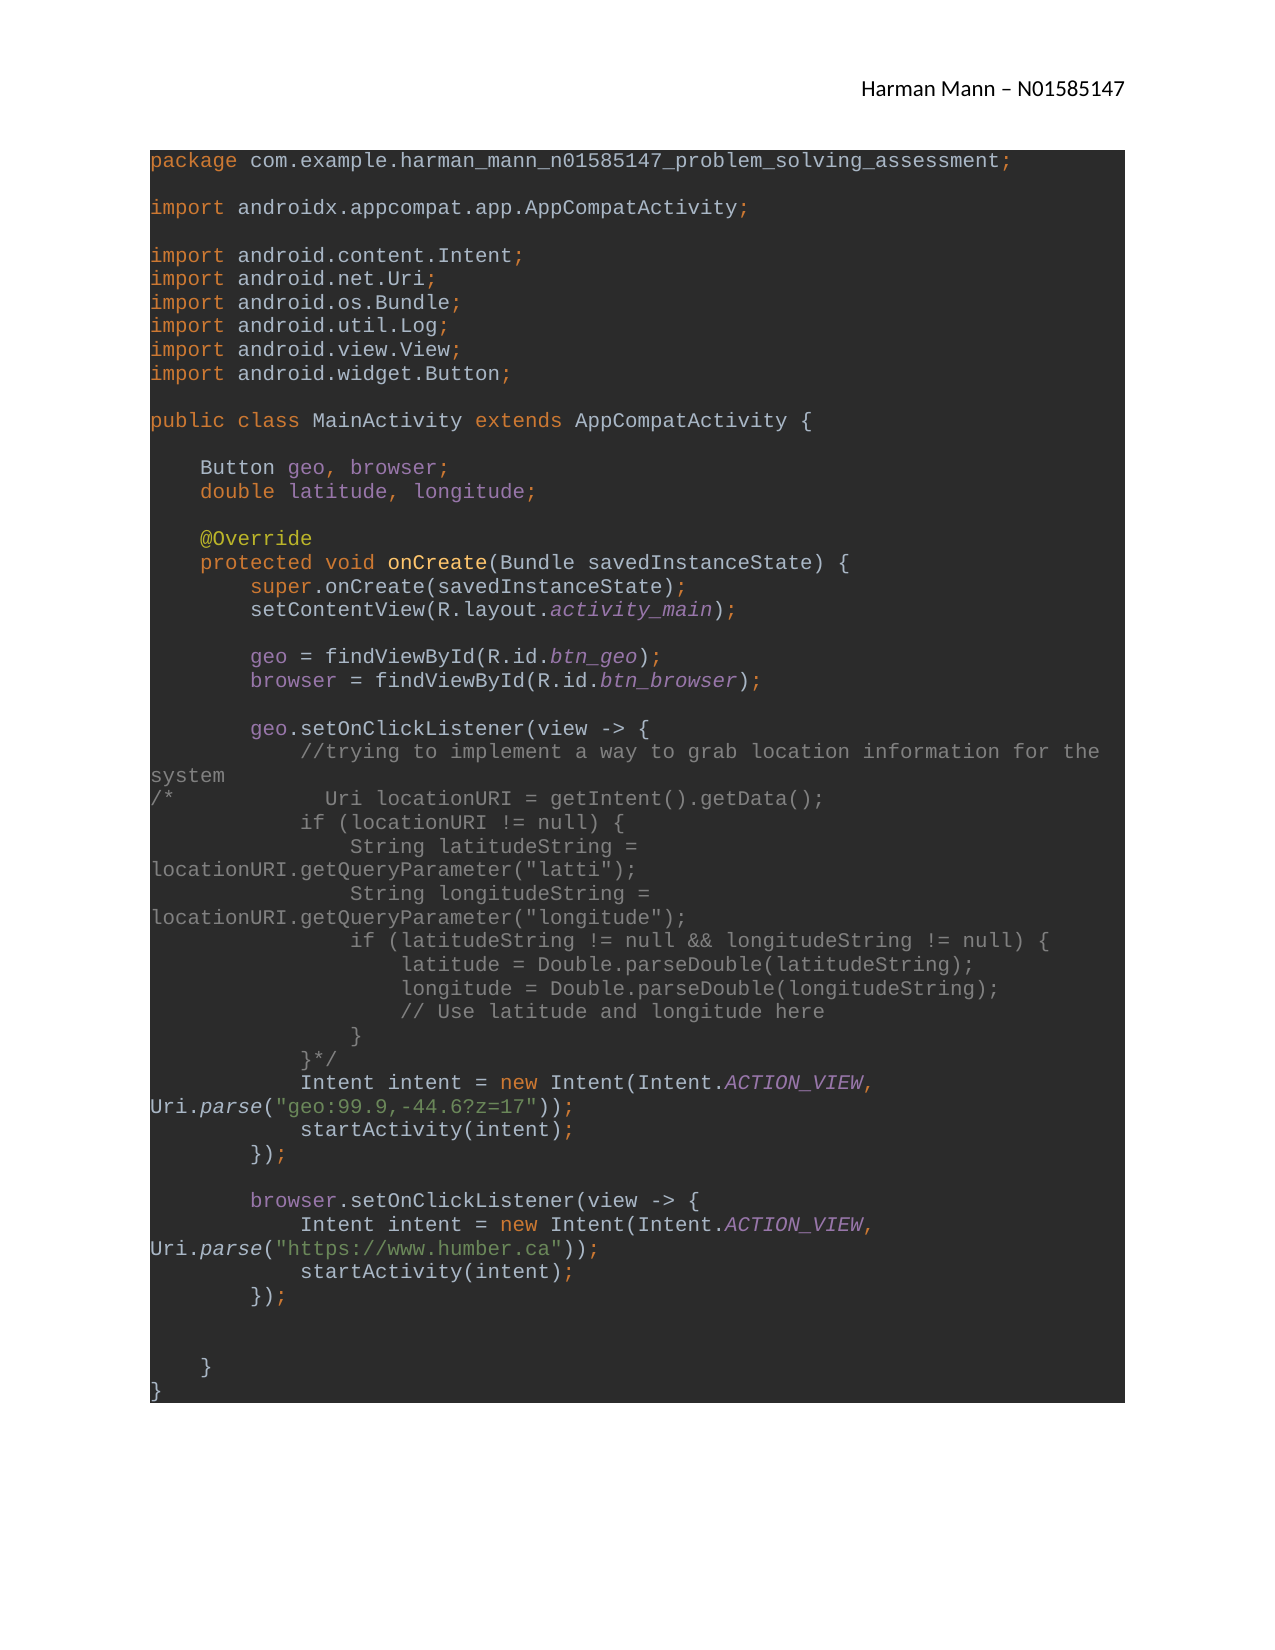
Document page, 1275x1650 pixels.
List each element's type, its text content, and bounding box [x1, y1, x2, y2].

text package com.example.harman_mann_n01585147_problem_solving_assessment; import androidx.appcompat.app.AppCompatActivity; import android.content.Intent; import android.net.Uri; import android.os.Bundle; import android.util.Log; import android.view.View; import android.widget.Button; public class MainActivity extends AppCompatActivity { Button geo, browser; double latitude, longitude; @Override protected void onCreate(Bundle savedInstanceState) { super.onCreate(savedInstanceState); setContentView(R.layout.activity_main); geo = findViewById(R.id.btn_geo); browser = findViewById(R.id.btn_browser); geo.setOnClickListener(view -> { //trying to implement a way to grab location information for the system /* Uri locationURI = getIntent().getData(); if (locationURI != null) { String latitudeString = locationURI.getQueryParameter("latti"); String longitudeString = locationURI.getQueryParameter("longitude"); if (latitudeString != null && longitudeString != null) { latitude = Double.parseDouble(latitudeString); longitude = Double.parseDouble(longitudeString); // Use latitude and longitude here } }*/ Intent intent = new Intent(Intent.ACTION_VIEW, Uri.parse("geo:99.9,-44.6?z=17")); startActivity(intent); }); browser.setOnClickListener(view -> { Intent intent = new Intent(Intent.ACTION_VIEW, Uri.parse("https://www.humber.ca")); startActivity(intent); }); } } [150, 150, 1125, 1403]
